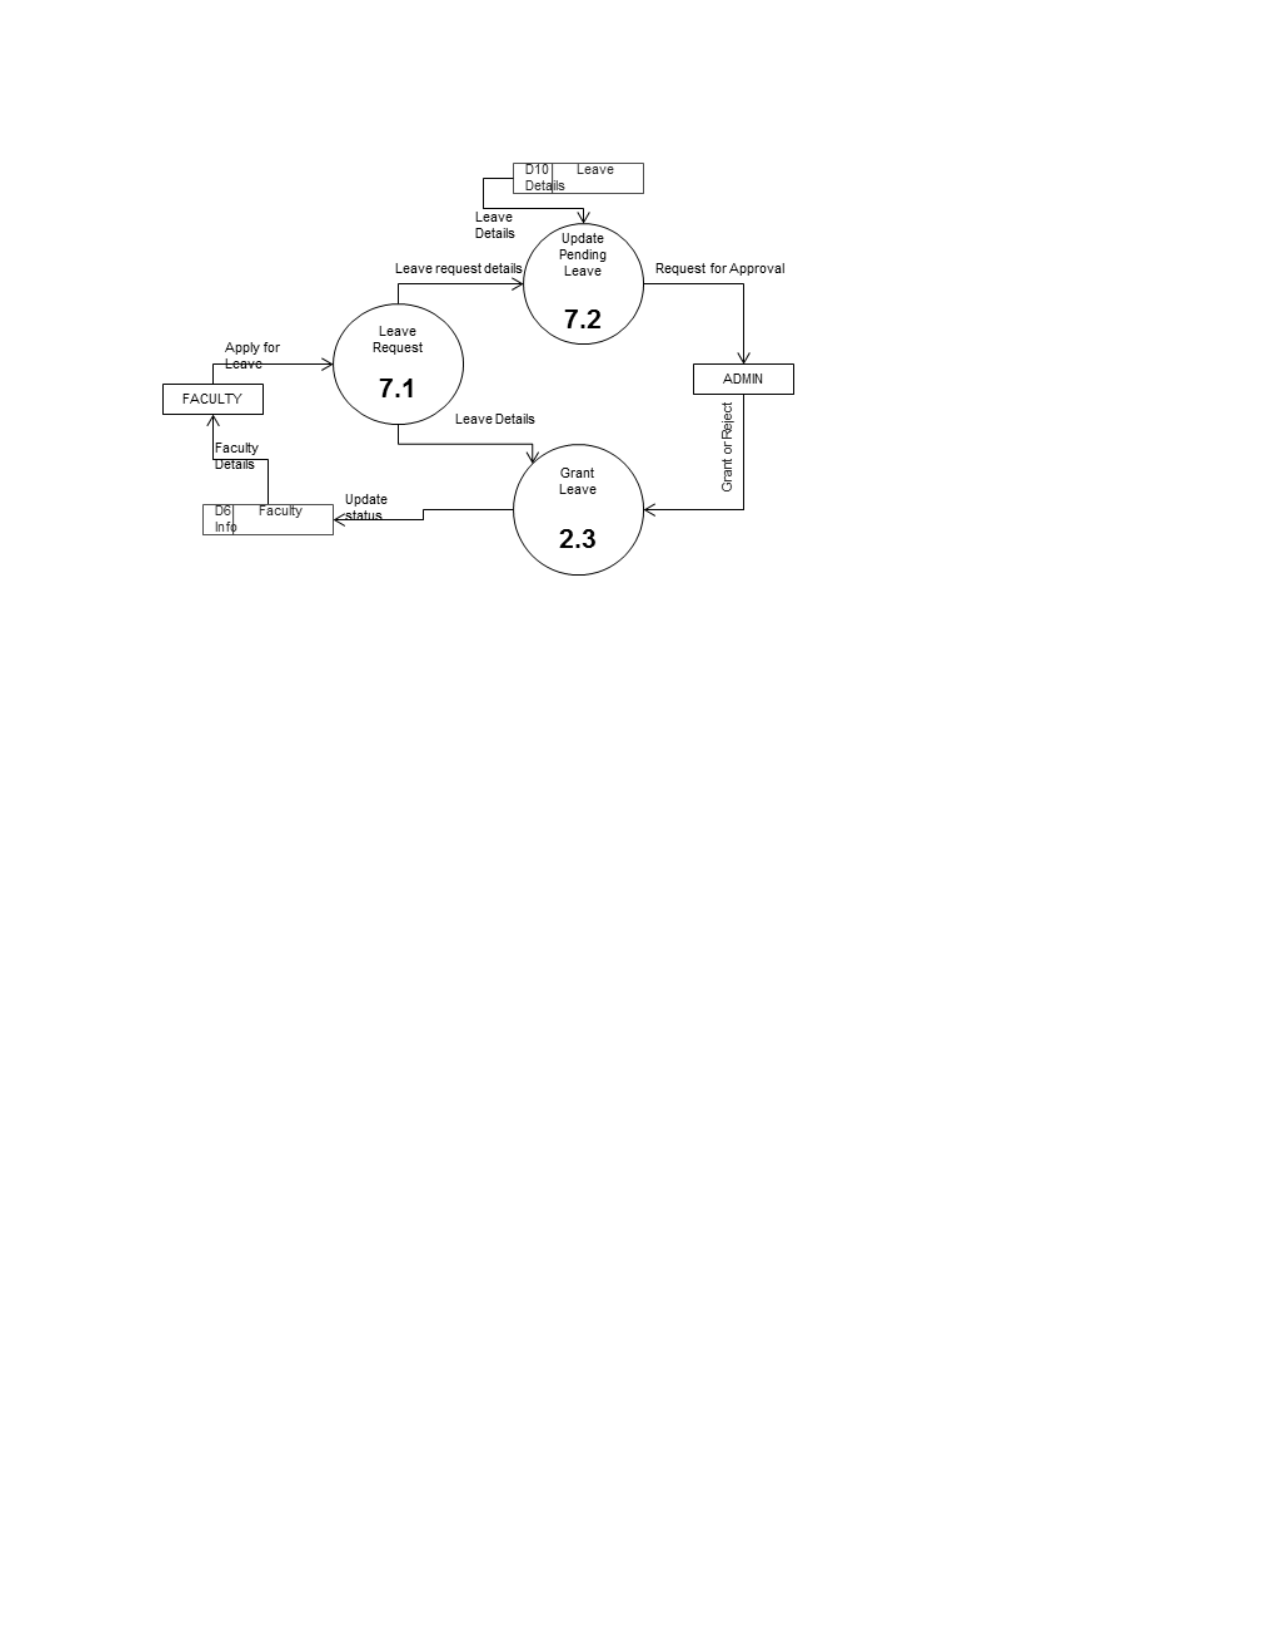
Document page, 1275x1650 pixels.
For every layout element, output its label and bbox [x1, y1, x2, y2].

picture [150, 150, 817, 592]
